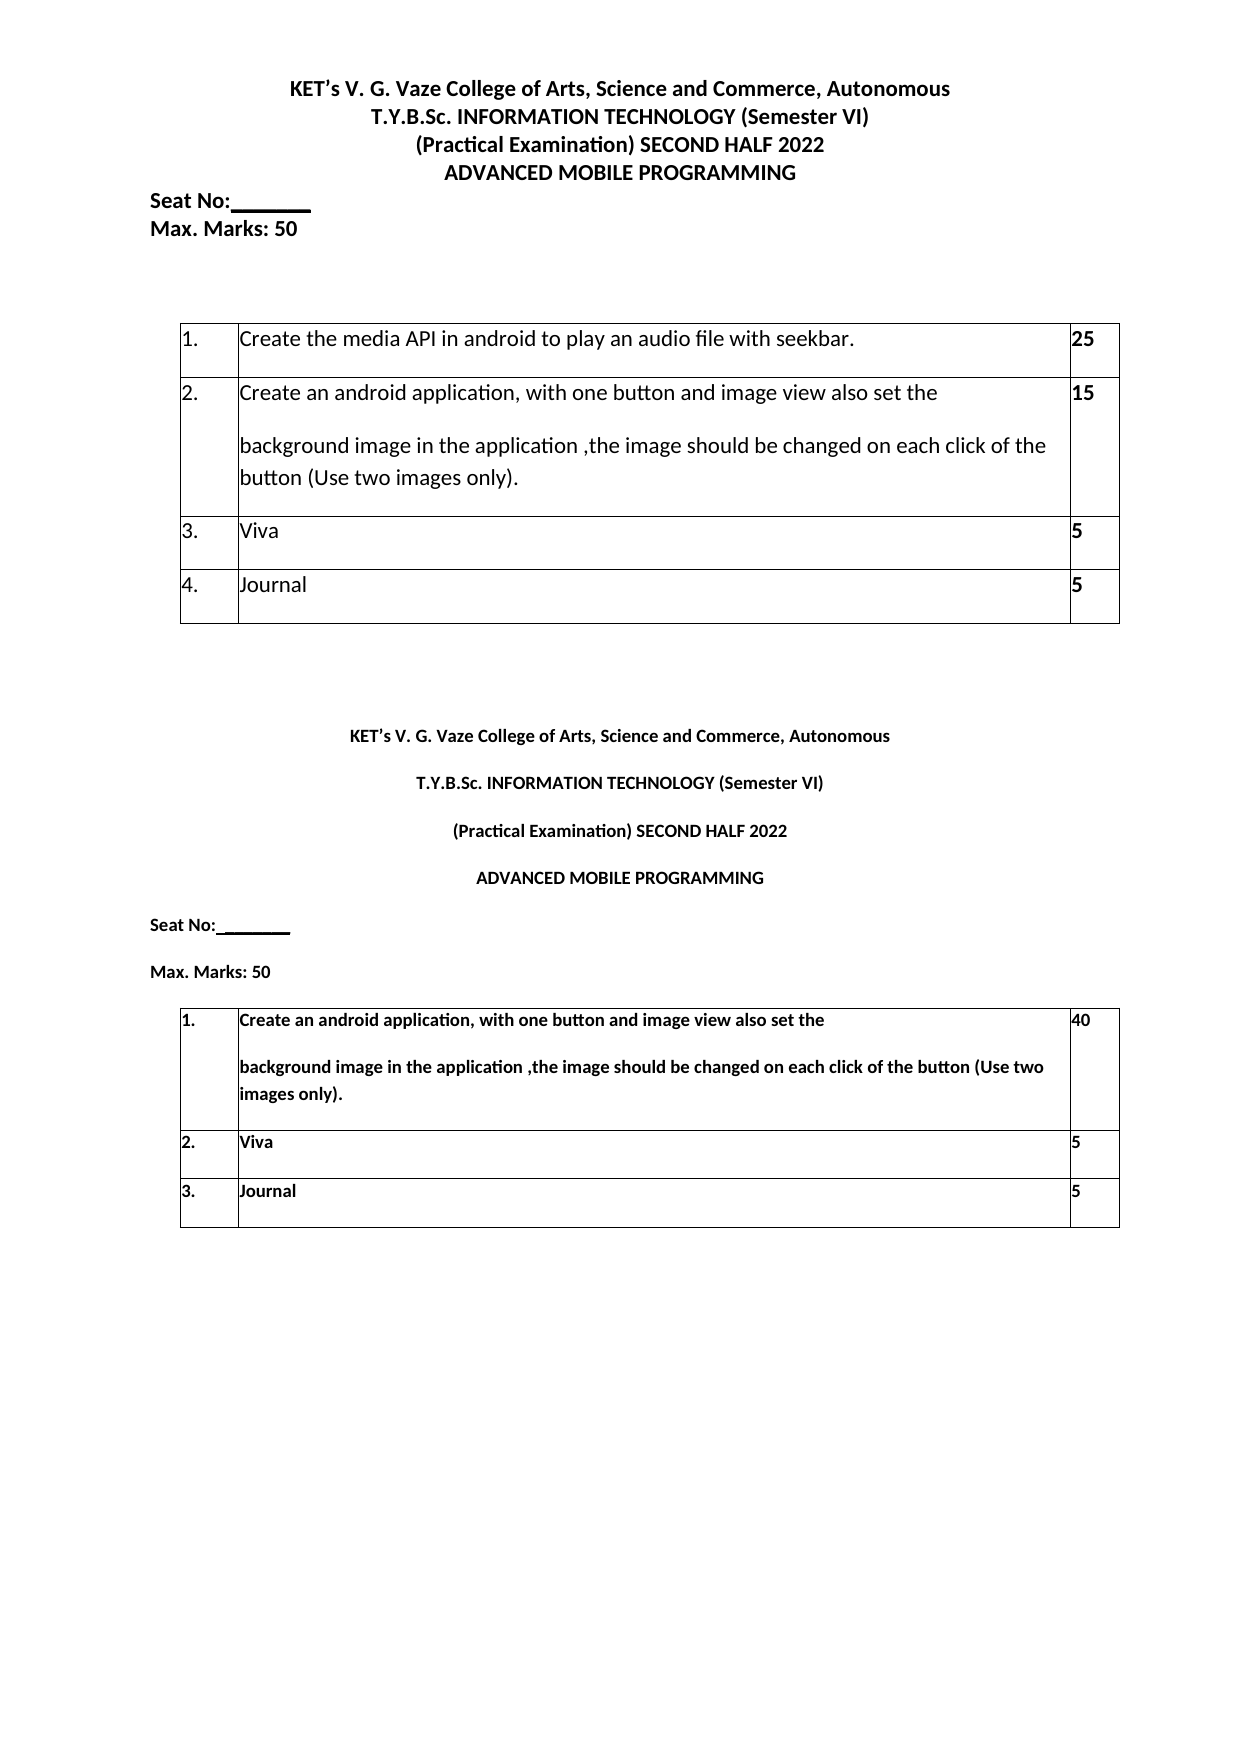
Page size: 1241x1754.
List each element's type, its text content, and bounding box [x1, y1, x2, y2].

table_header Create an android application, with one button and image view also set the background image in the application ,the image should be changed on each click of the button (Use two images only). [239, 1009, 1070, 1130]
table_header 1. [181, 324, 238, 377]
table_cell 3. [181, 1179, 238, 1227]
table_header 25 [1071, 324, 1119, 377]
table_cell 2. [181, 378, 238, 516]
text T.Y.B.Sc. INFORMATION TECHNOLOGY (Semester VI) [150, 772, 1090, 794]
table_cell 5 [1071, 1179, 1119, 1227]
table_cell Journal [239, 570, 1070, 623]
table_cell Viva [239, 517, 1070, 569]
table_cell Create an android application, with one button and image view also set the background image in the application ,the image should be changed on each click of the button (Use two images only). [239, 378, 1070, 516]
table_header Create the media API in android to play an audio file with seekbar. [239, 324, 1070, 377]
text ADVANCED MOBILE PROGRAMMING [150, 866, 1090, 889]
table_header 1. [181, 1009, 238, 1130]
text KET’s V. G. Vaze College of Arts, Science and Commerce, Autonomous [150, 724, 1090, 747]
text Max. Marks: 50 [150, 960, 1090, 983]
table_cell 5 [1071, 517, 1119, 569]
table_cell 2. [181, 1131, 238, 1178]
text Seat No: _______ [150, 913, 1090, 936]
text (Practical Examination) SECOND HALF 2022 [150, 819, 1090, 842]
table_header 40 [1071, 1009, 1119, 1130]
table_cell Viva [239, 1131, 1070, 1178]
table_cell 5 [1071, 1131, 1119, 1178]
table_cell 5 [1071, 570, 1119, 623]
table_cell 3. [181, 517, 238, 569]
table_cell Journal [239, 1179, 1070, 1227]
table_cell 4. [181, 570, 238, 623]
table_cell 15 [1071, 378, 1119, 516]
